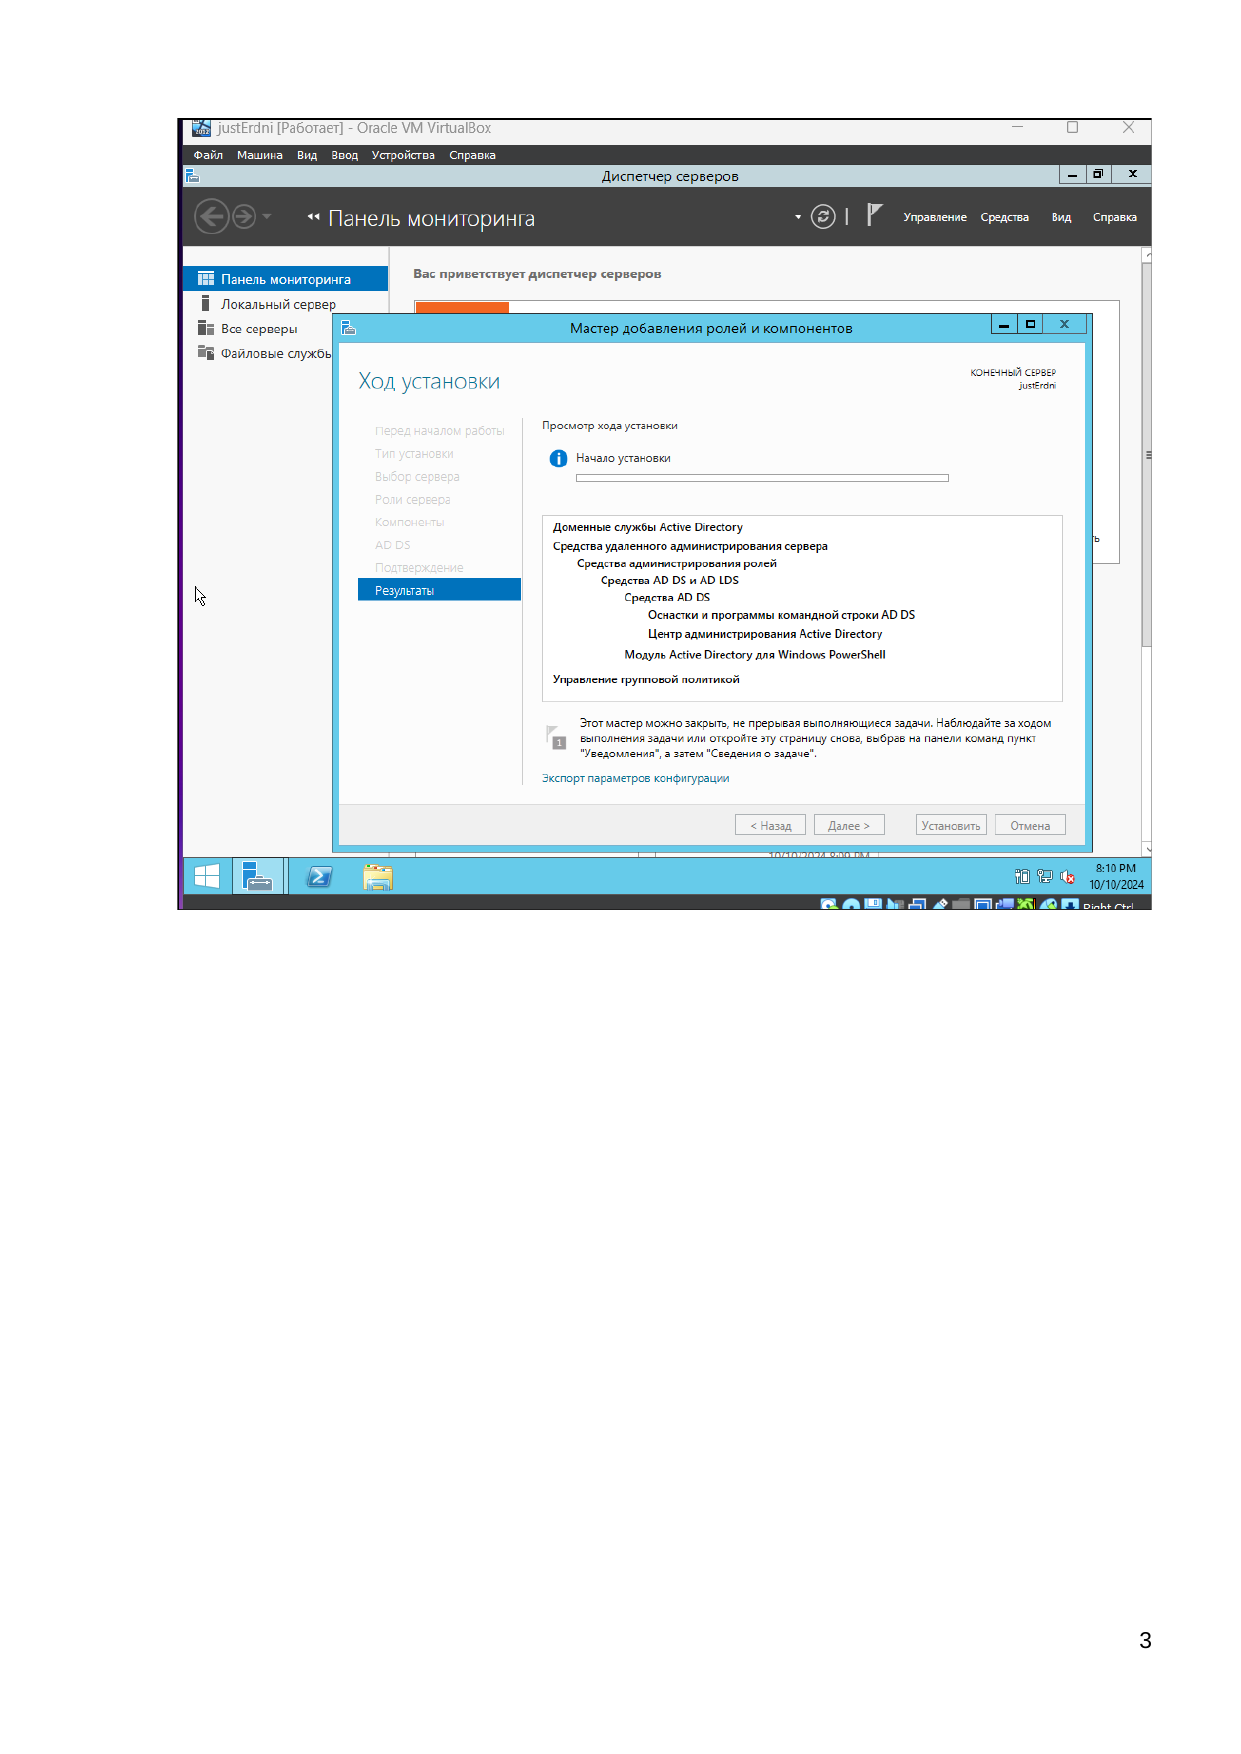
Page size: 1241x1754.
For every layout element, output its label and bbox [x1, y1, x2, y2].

picture [177, 118, 1152, 910]
